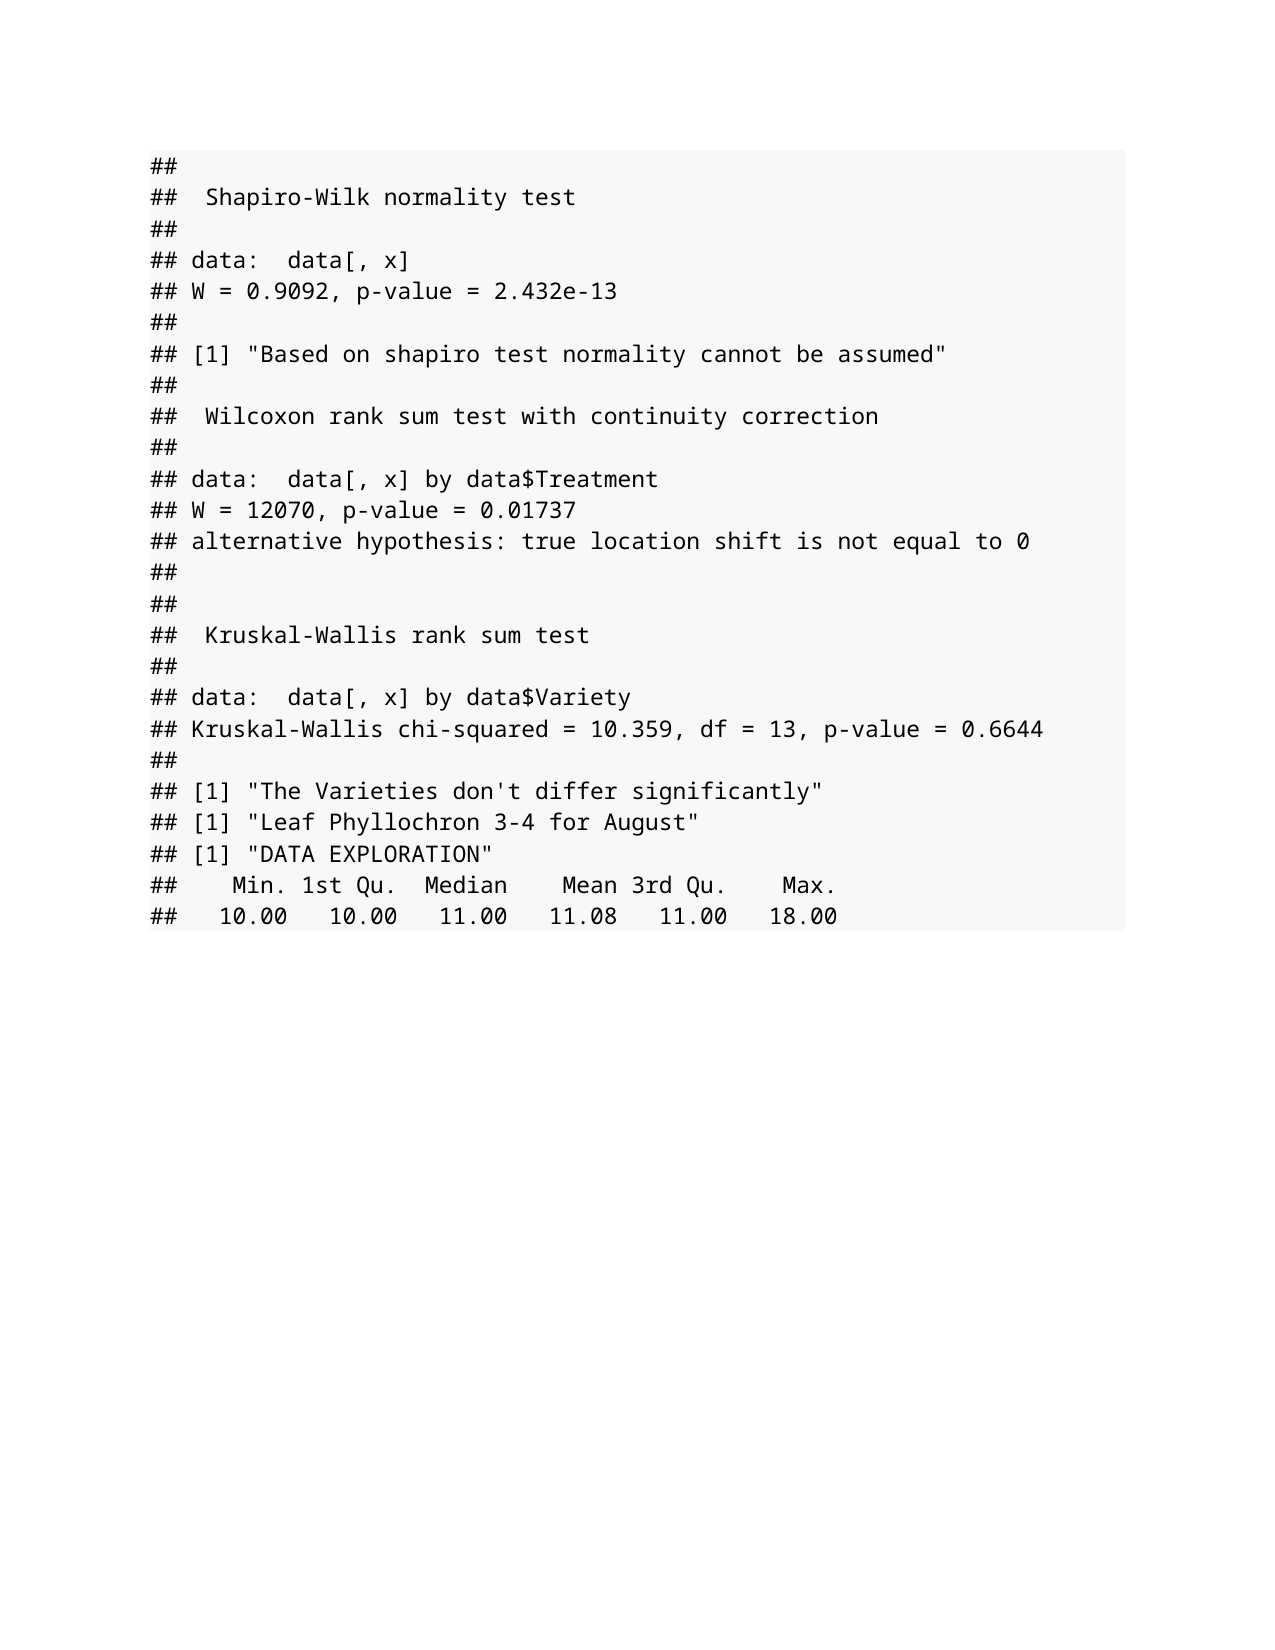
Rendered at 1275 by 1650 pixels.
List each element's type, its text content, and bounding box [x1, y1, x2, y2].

text ## ## Shapiro-Wilk normality test ## ## data: data[, x] ## W = 0.9092, p-value = 2.432e-13 ## ## [1] "Based on shapiro test normality cannot be assumed" ## ## Wilcoxon rank sum test with continuity correction ## ## data: data[, x] by data$Treatment ## W = 12070, p-value = 0.01737 ## alternative hypothesis: true location shift is not equal to 0 ## ## ## Kruskal-Wallis rank sum test ## ## data: data[, x] by data$Variety ## Kruskal-Wallis chi-squared = 10.359, df = 13, p-value = 0.6644 ## ## [1] "The Varieties don't differ significantly" ## [1] "Leaf Phyllochron 3-4 for August" ## [1] "DATA EXPLORATION" ## Min. 1st Qu. Median Mean 3rd Qu. Max. ## 10.00 10.00 11.00 11.08 11.00 18.00 [150, 150, 1125, 931]
